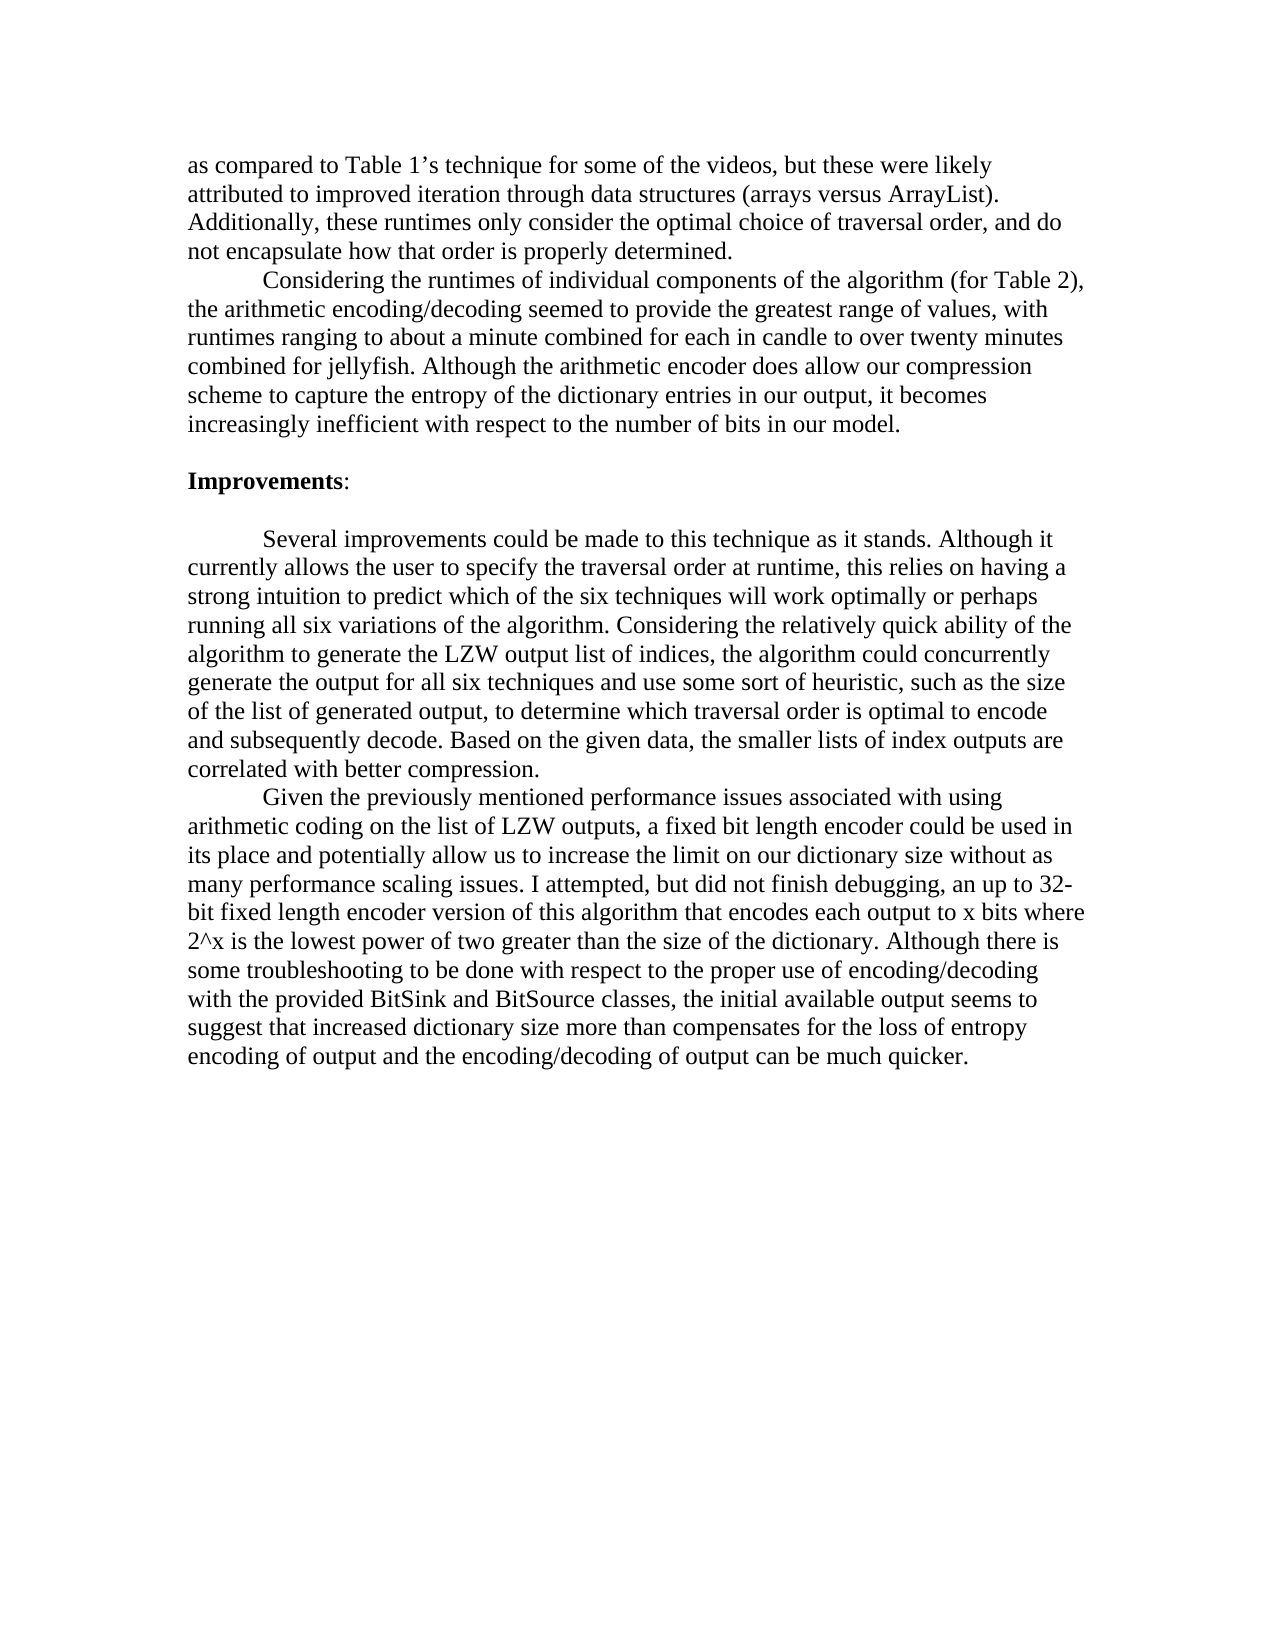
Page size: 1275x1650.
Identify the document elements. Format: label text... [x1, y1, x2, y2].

text Improvements: [187, 466, 1087, 495]
text Several improvements could be made to this technique as it stands. Although it currently allows the user to specify the traversal order at runtime, this relies on having a strong intuition to predict which of the six techniques will work optimally or perhaps running all six variations of the algorithm. Considering the relatively quick ability of the algorithm to generate the LZW output list of indices, the algorithm could concurrently generate the output for all six techniques and use some sort of heuristic, such as the size of the list of generated output, to determine which traversal order is optimal to encode and subsequently decode. Based on the given data, the smaller lists of index outputs are correlated with better compression. [187, 524, 1087, 782]
text Given the previously mentioned performance issues associated with using arithmetic coding on the list of LZW outputs, a fixed bit length encoder could be used in its place and potentially allow us to increase the limit on our dictionary size without as many performance scaling issues. I attempted, but did not finish debugging, an up to 32-bit fixed length encoder version of this algorithm that encodes each output to x bits where 2^x is the lowest power of two greater than the size of the dictionary. Although there is some troubleshooting to be done with respect to the proper use of encoding/decoding with the provided BitSink and BitSource classes, the initial available output seems to suggest that increased dictionary size more than compensates for the loss of entropy encoding of output and the encoding/decoding of output can be much quicker. [187, 782, 1087, 1070]
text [187, 150, 1087, 265]
text Considering the runtimes of individual components of the algorithm (for Table 2), the arithmetic encoding/decoding seemed to provide the greatest range of values, with runtimes ranging to about a minute combined for each in candle to over twenty minutes combined for jellyfish. Although the arithmetic encoder does allow our compression scheme to capture the entropy of the dictionary entries in our output, it becomes increasingly inefficient with respect to the number of bits in our model. [187, 265, 1087, 437]
